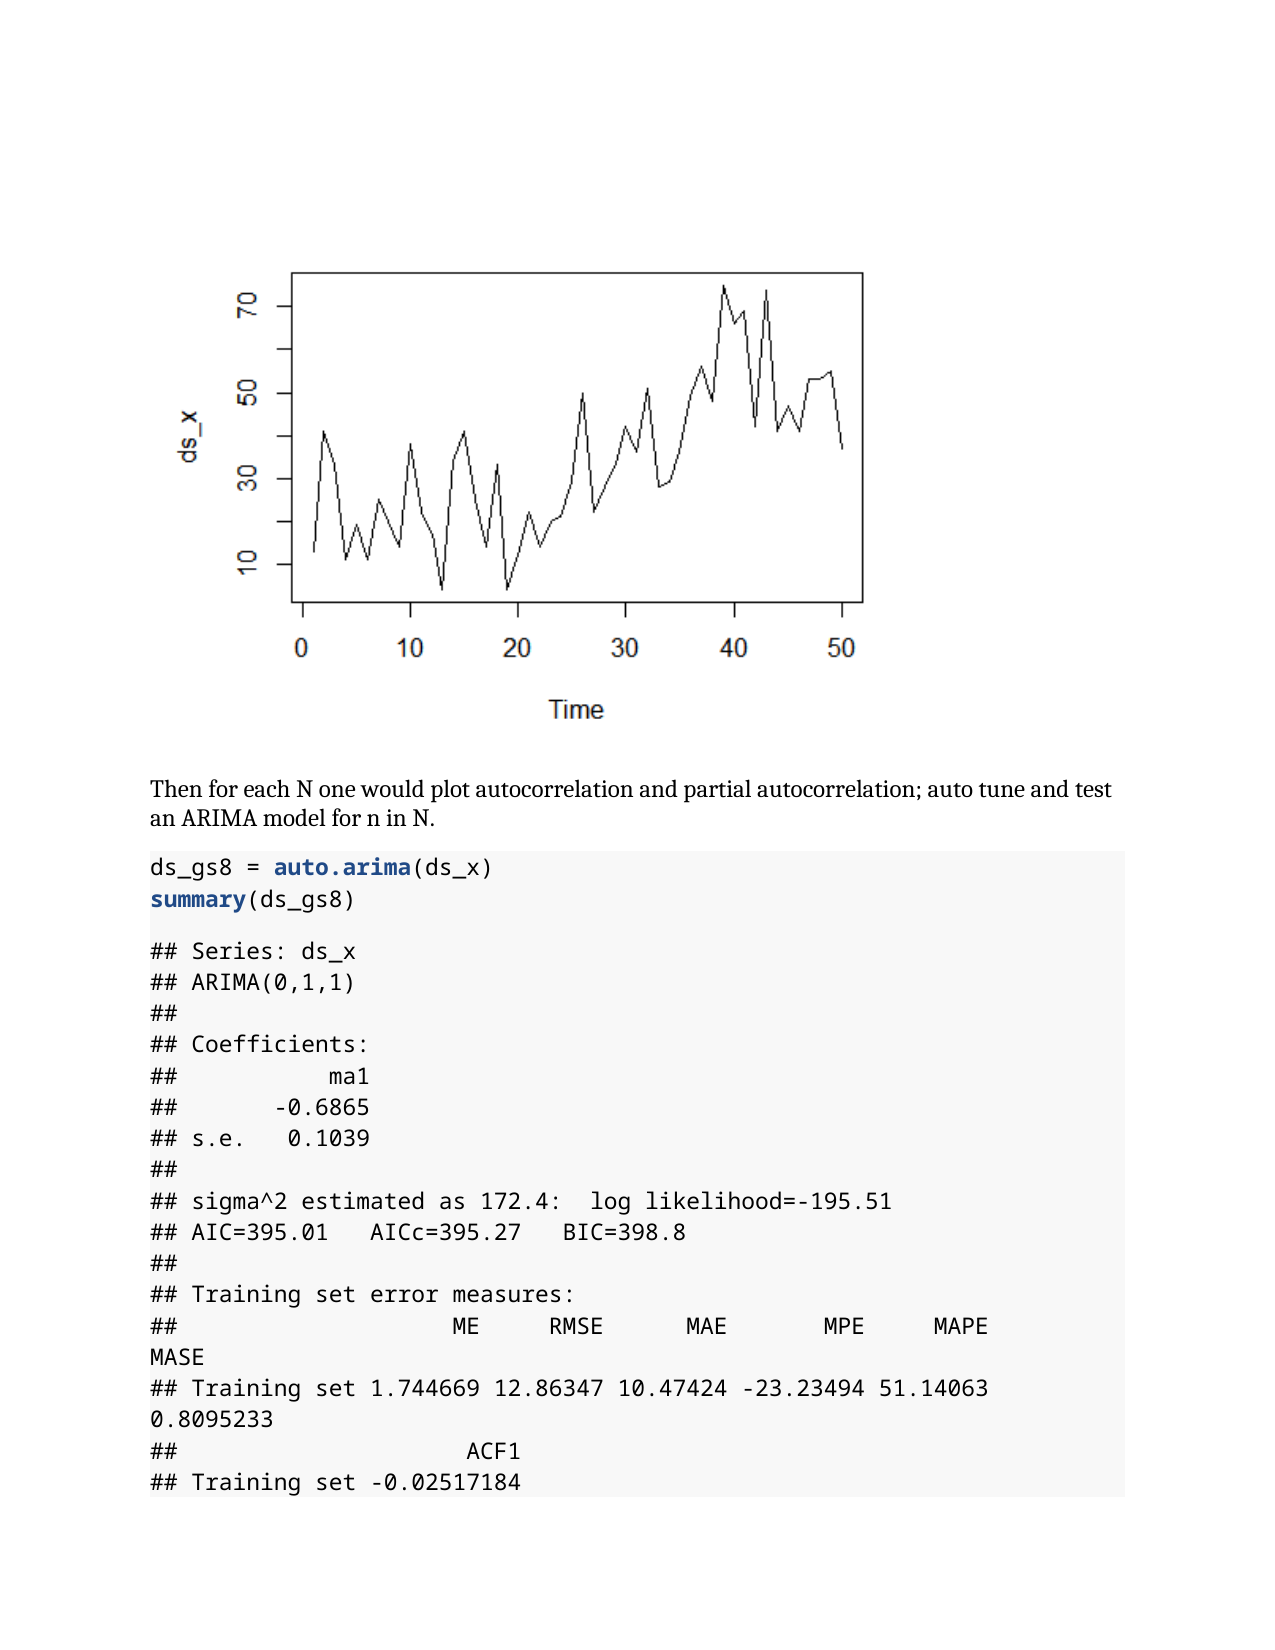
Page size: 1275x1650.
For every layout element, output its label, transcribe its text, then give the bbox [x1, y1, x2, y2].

text ## Series: ds_x ## ARIMA(0,1,1) ## ## Coefficients: ## ma1 ## -0.6865 ## s.e. 0.1039 ## ## sigma^2 estimated as 172.4: log likelihood=-195.51 ## AIC=395.01 AICc=395.27 BIC=398.8 ## ## Training set error measures: ## ME RMSE MAE MPE MAPE MASE ## Training set 1.744669 12.86347 10.47424 -23.23494 51.14063 0.8095233 ## ACF1 ## Training set -0.02517184 [150, 935, 1125, 1497]
text Then for each N one would plot autocorrelation and partial autocorrelation; auto tune and test an ARIMA model for n in N. [150, 775, 1125, 833]
text ds_gs8 = auto.arima(ds_x) summary(ds_gs8) [356, 851, 1125, 914]
picture [168, 150, 927, 757]
